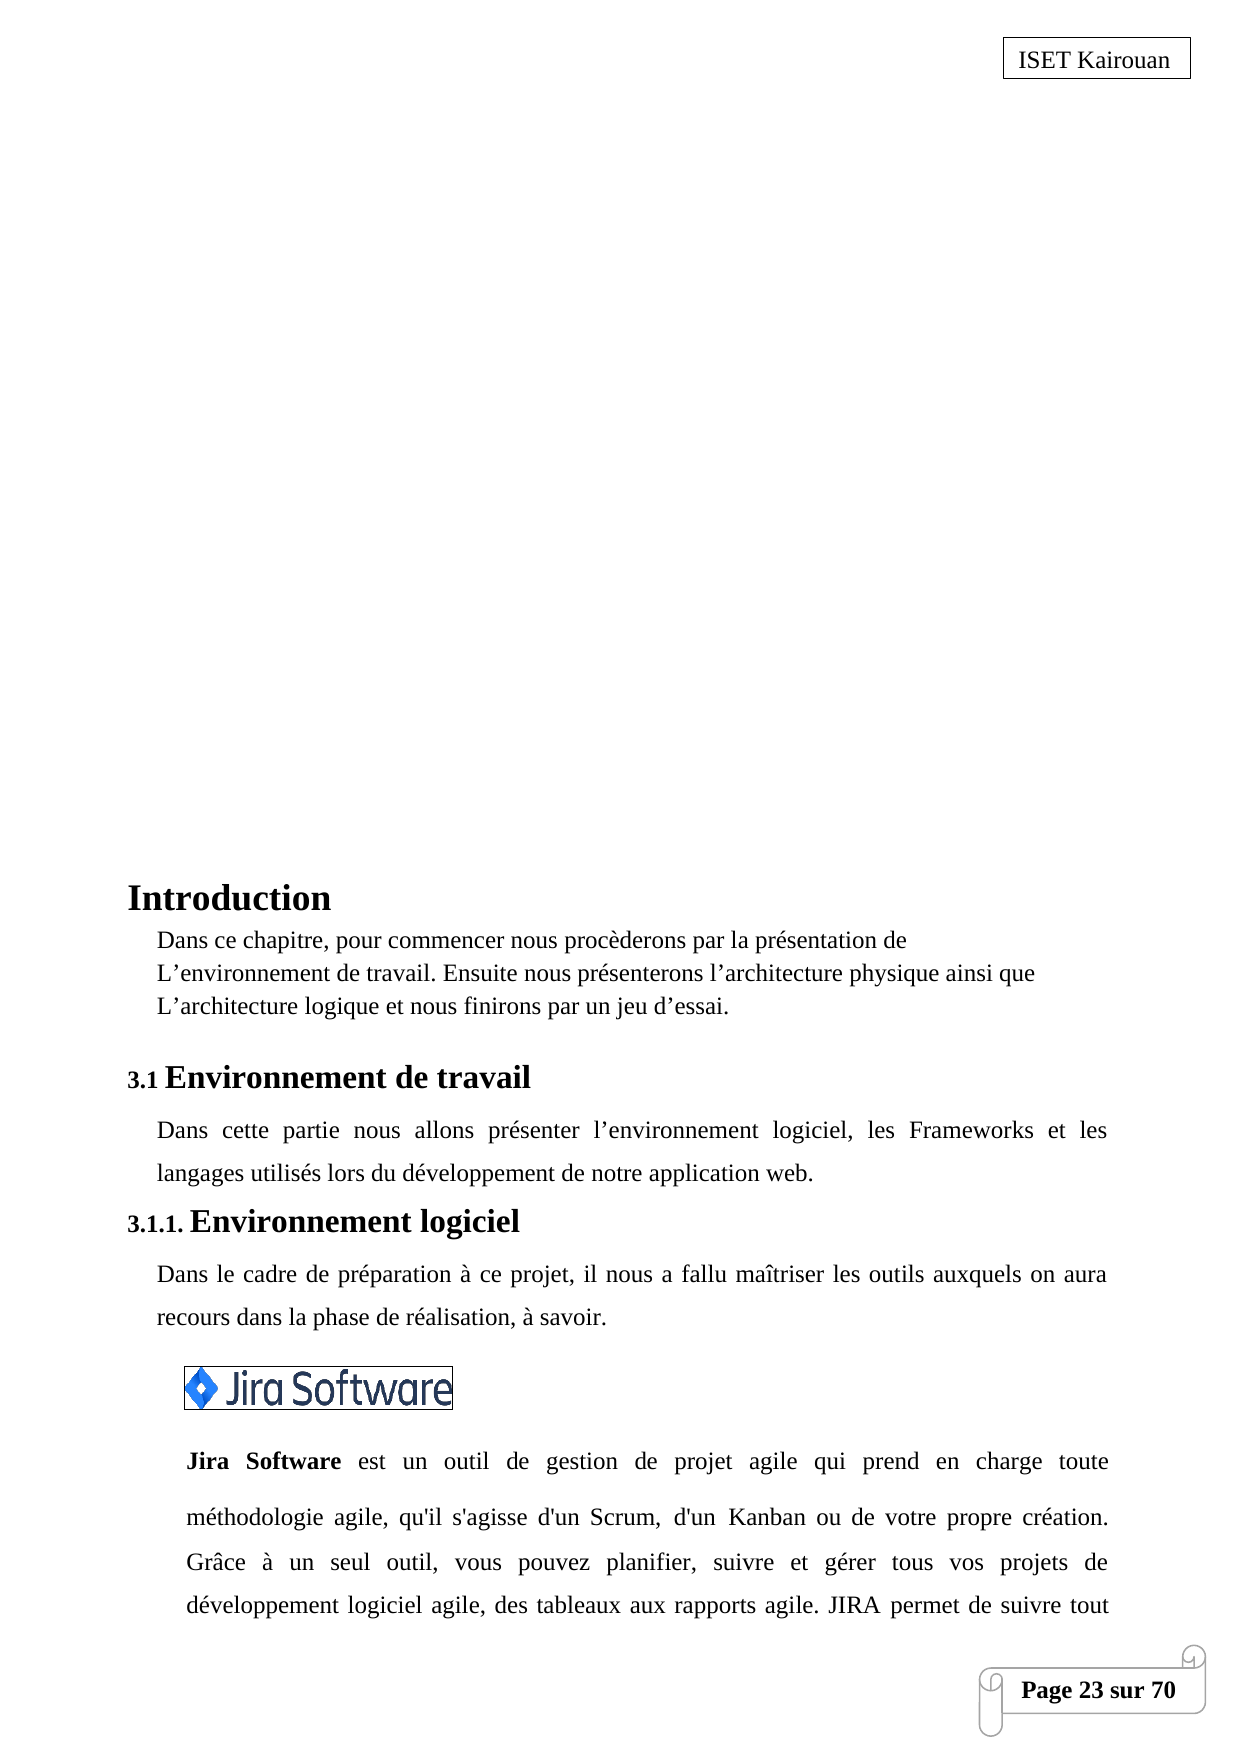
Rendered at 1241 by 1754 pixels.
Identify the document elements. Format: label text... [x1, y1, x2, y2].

text 3.1 Environnement de travail [127, 1057, 1109, 1096]
text Dans ce chapitre, pour commencer nous procèderons par la présentation de [157, 925, 1109, 954]
text L’architecture logique et nous finirons par un jeu d’essai. [157, 991, 1109, 1020]
text L’environnement de travail. Ensuite nous présenterons l’architecture physique ainsi que [157, 958, 1109, 987]
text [186, 1446, 1109, 1619]
text Introduction [127, 876, 1109, 919]
text 3.1.1. Environnement logiciel [127, 1201, 1109, 1239]
text Dans le cadre de préparation à ce projet, il nous a fallu maîtriser les outils auxquels on aura recours dans la phase de réalisation, à savoir. [157, 1259, 1109, 1331]
picture [185, 1367, 452, 1409]
text Dans cette partie nous allons présenter l’environnement logiciel, les Frameworks et les langages utilisés lors du développement de notre application web. [157, 1115, 1109, 1187]
